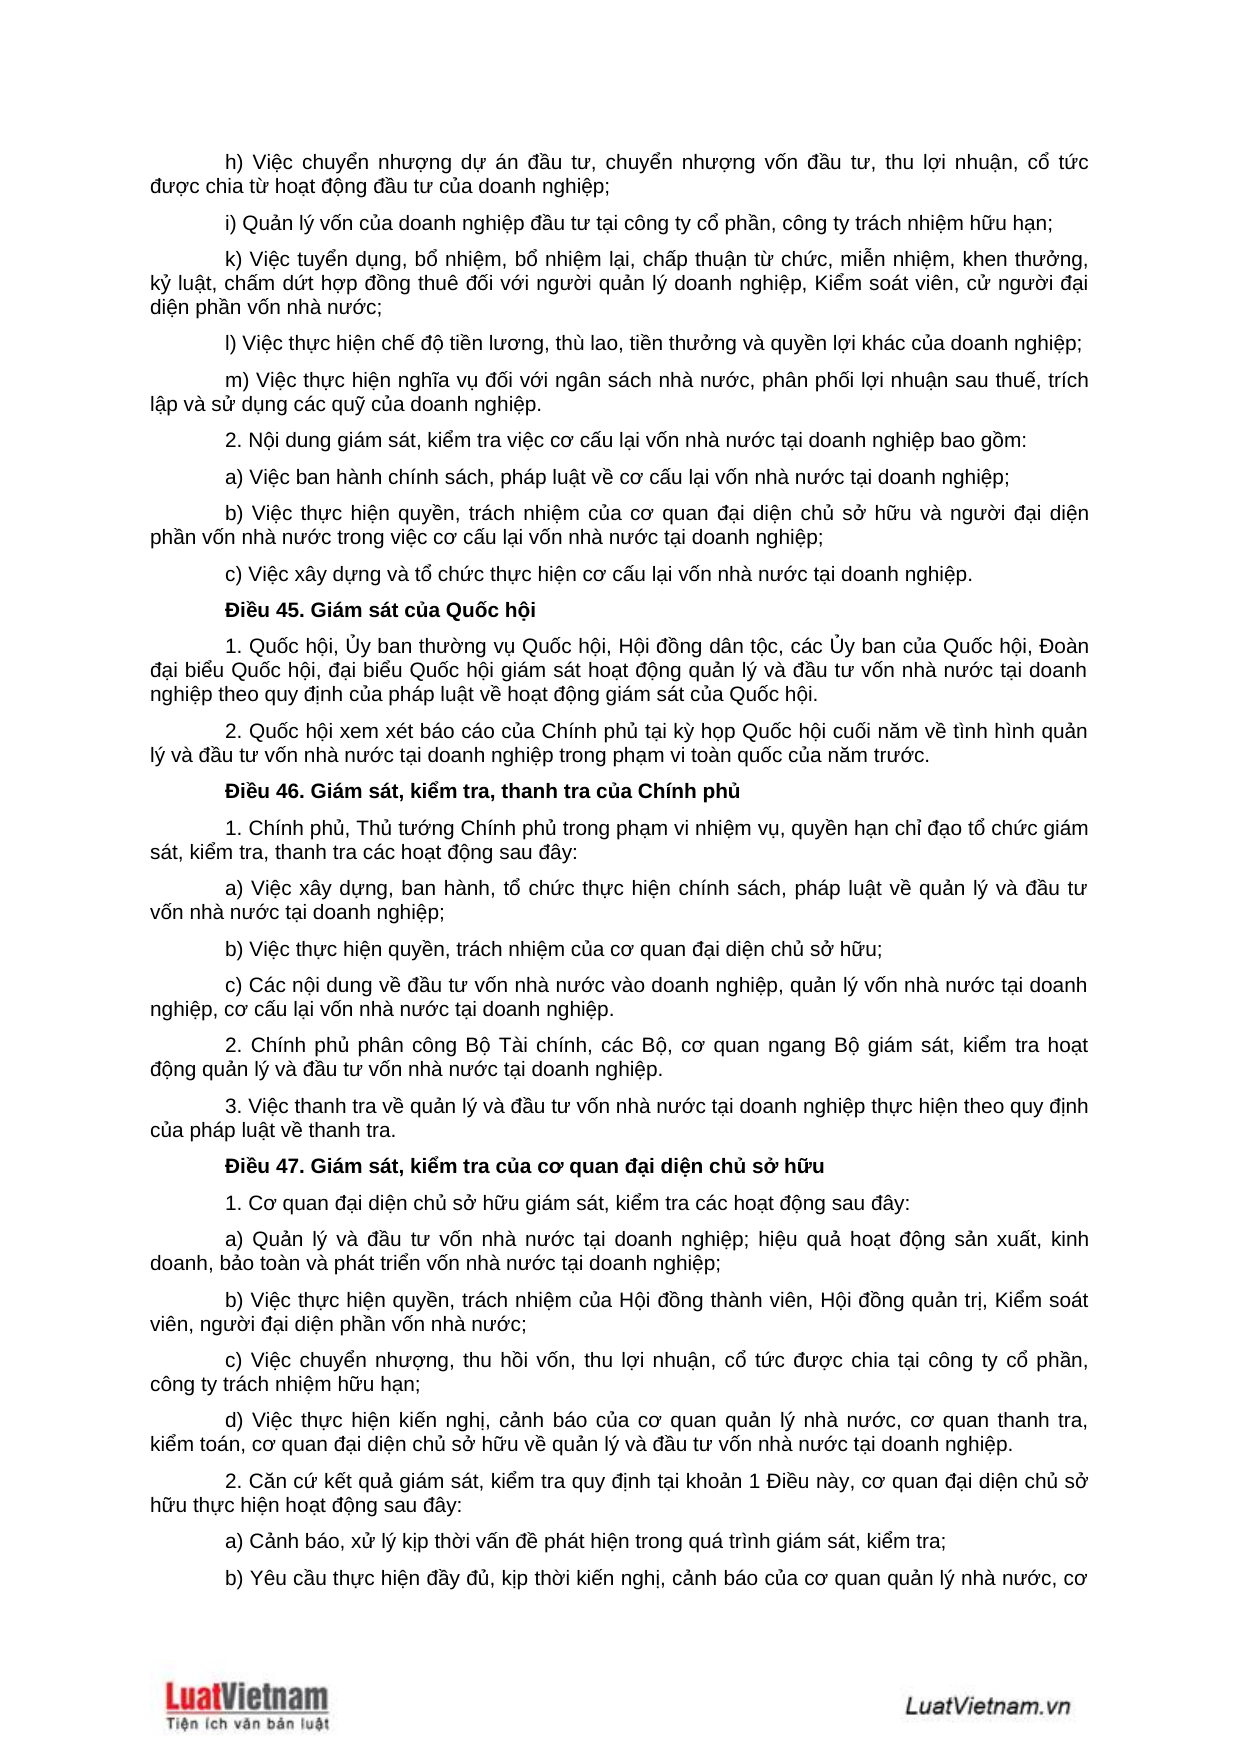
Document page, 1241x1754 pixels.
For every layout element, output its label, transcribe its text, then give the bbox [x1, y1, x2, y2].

text b) Việc thực hiện quyền, trách nhiệm của cơ quan đại diện chủ sở hữu; [150, 936, 1090, 960]
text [150, 1566, 1090, 1589]
text m) Việc thực hiện nghĩa vụ đối với ngân sách nhà nước, phân phối lợi nhuận sau thuế, trích lập và sử dụng các quỹ của doanh nghiệp. [150, 368, 1090, 416]
text 1. Cơ quan đại diện chủ sở hữu giám sát, kiểm tra các hoạt động sau đây: [150, 1191, 1090, 1214]
text 1. Quốc hội, Ủy ban thường vụ Quốc hội, Hội đồng dân tộc, các Ủy ban của Quốc hội, Đoàn đại biểu Quốc hội, đại biểu Quốc hội giám sát hoạt động quản lý và đầu tư vốn nhà nước tại doanh nghiệp theo quy định của pháp luật về hoạt động giám sát của Quốc hội. [150, 634, 1090, 706]
text b) Việc thực hiện quyền, trách nhiệm của Hội đồng thành viên, Hội đồng quản trị, Kiểm soát viên, người đại diện phần vốn nhà nước; [150, 1287, 1090, 1335]
text a) Việc xây dựng, ban hành, tổ chức thực hiện chính sách, pháp luật về quản lý và đầu tư vốn nhà nước tại doanh nghiệp; [150, 876, 1090, 924]
text c) Các nội dung về đầu tư vốn nhà nước vào doanh nghiệp, quản lý vốn nhà nước tại doanh nghiệp, cơ cấu lại vốn nhà nước tại doanh nghiệp. [150, 973, 1090, 1021]
text 2. Quốc hội xem xét báo cáo của Chính phủ tại kỳ họp Quốc hội cuối năm về tình hình quản lý và đầu tư vốn nhà nước tại doanh nghiệp trong phạm vi toàn quốc của năm trước. [150, 719, 1090, 767]
text Điều 47. Giám sát, kiểm tra của cơ quan đại diện chủ sở hữu [150, 1154, 1090, 1178]
text Điều 46. Giám sát, kiểm tra, thanh tra của Chính phủ [150, 779, 1090, 803]
text a) Cảnh báo, xử lý kịp thời vấn đề phát hiện trong quá trình giám sát, kiểm tra; [150, 1529, 1090, 1553]
text 2. Căn cứ kết quả giám sát, kiểm tra quy định tại khoản 1 Điều này, cơ quan đại diện chủ sở hữu thực hiện hoạt động sau đây: [150, 1469, 1090, 1517]
text h) Việc chuyển nhượng dự án đầu tư, chuyển nhượng vốn đầu tư, thu lợi nhuận, cổ tức được chia từ hoạt động đầu tư của doanh nghiệp; [150, 150, 1090, 198]
picture [150, 1660, 1089, 1754]
text l) Việc thực hiện chế độ tiền lương, thù lao, tiền thưởng và quyền lợi khác của doanh nghiệp; [150, 331, 1090, 355]
text b) Việc thực hiện quyền, trách nhiệm của cơ quan đại diện chủ sở hữu và người đại diện phần vốn nhà nước trong việc cơ cấu lại vốn nhà nước tại doanh nghiệp; [150, 501, 1090, 549]
text a) Việc ban hành chính sách, pháp luật về cơ cấu lại vốn nhà nước tại doanh nghiệp; [150, 464, 1090, 488]
text 1. Chính phủ, Thủ tướng Chính phủ trong phạm vi nhiệm vụ, quyền hạn chỉ đạo tổ chức giám sát, kiểm tra, thanh tra các hoạt động sau đây: [150, 816, 1090, 863]
text d) Việc thực hiện kiến nghị, cảnh báo của cơ quan quản lý nhà nước, cơ quan thanh tra, kiểm toán, cơ quan đại diện chủ sở hữu về quản lý và đầu tư vốn nhà nước tại doanh nghiệp. [150, 1408, 1090, 1456]
text c) Việc xây dựng và tổ chức thực hiện cơ cấu lại vốn nhà nước tại doanh nghiệp. [150, 561, 1090, 585]
text 2. Chính phủ phân công Bộ Tài chính, các Bộ, cơ quan ngang Bộ giám sát, kiểm tra hoạt động quản lý và đầu tư vốn nhà nước tại doanh nghiệp. [150, 1033, 1090, 1081]
text 2. Nội dung giám sát, kiểm tra việc cơ cấu lại vốn nhà nước tại doanh nghiệp bao gồm: [150, 428, 1090, 452]
text c) Việc chuyển nhượng, thu hồi vốn, thu lợi nhuận, cổ tức được chia tại công ty cổ phần, công ty trách nhiệm hữu hạn; [150, 1348, 1090, 1396]
text k) Việc tuyển dụng, bổ nhiệm, bổ nhiệm lại, chấp thuận từ chức, miễn nhiệm, khen thưởng, kỷ luật, chấm dứt hợp đồng thuê đối với người quản lý doanh nghiệp, Kiểm soát viên, cử người đại diện phần vốn nhà nước; [150, 247, 1090, 319]
text Điều 45. Giám sát của Quốc hội [150, 598, 1090, 622]
text i) Quản lý vốn của doanh nghiệp đầu tư tại công ty cổ phần, công ty trách nhiệm hữu hạn; [150, 210, 1090, 234]
text 3. Việc thanh tra về quản lý và đầu tư vốn nhà nước tại doanh nghiệp thực hiện theo quy định của pháp luật về thanh tra. [150, 1094, 1090, 1142]
text a) Quản lý và đầu tư vốn nhà nước tại doanh nghiệp; hiệu quả hoạt động sản xuất, kinh doanh, bảo toàn và phát triển vốn nhà nước tại doanh nghiệp; [150, 1227, 1090, 1275]
